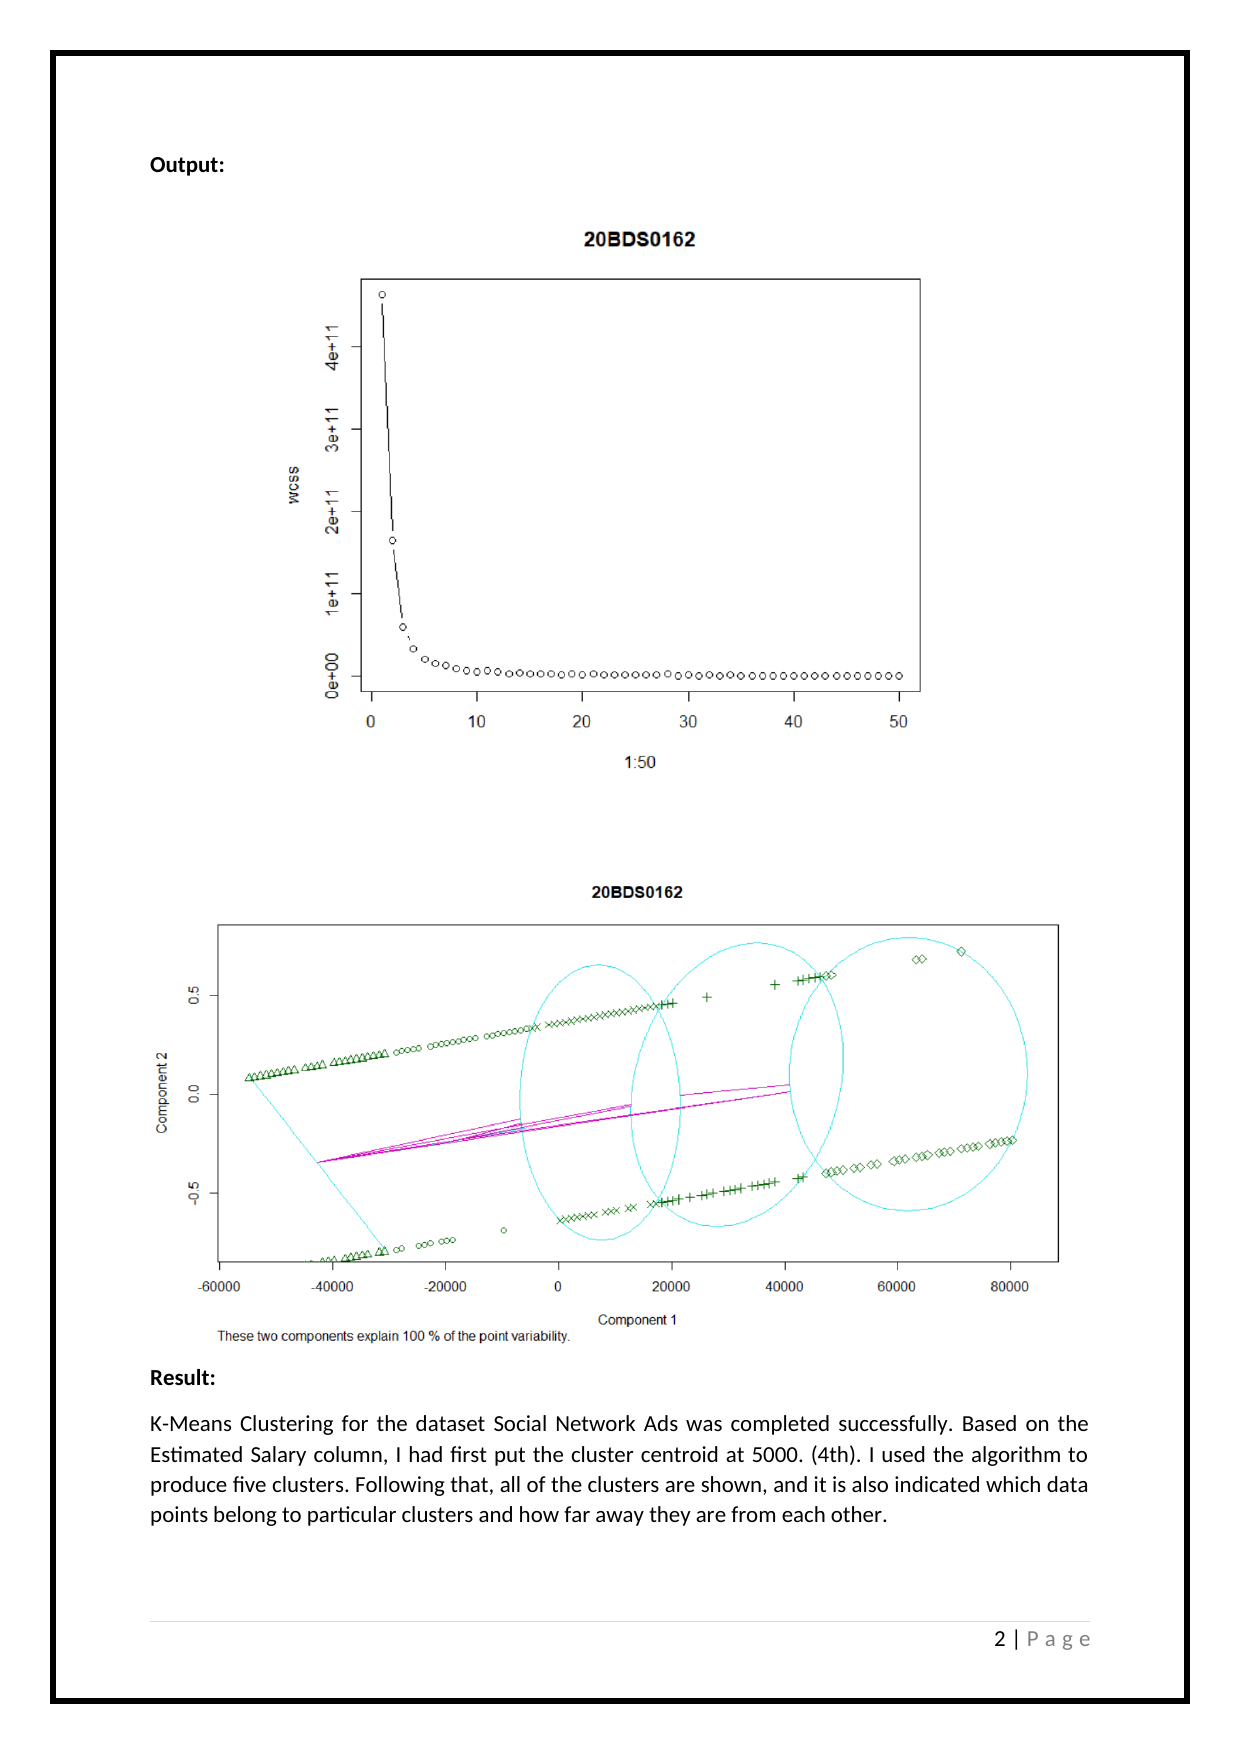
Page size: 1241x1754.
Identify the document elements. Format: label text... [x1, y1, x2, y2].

text K-Means Clustering for the dataset Social Network Ads was completed successfully. Based on the Estimated Salary column, I had first put the cluster centroid at 5000. (4th). I used the algorithm to produce five clusters. Following that, all of the clusters are shown, and it is also indicated which data points belong to particular clusters and how far away they are from each other. [150, 1409, 1090, 1528]
picture [150, 857, 1091, 1344]
picture [279, 196, 961, 792]
text Result: [150, 1363, 1090, 1391]
text Output: [150, 150, 1090, 178]
